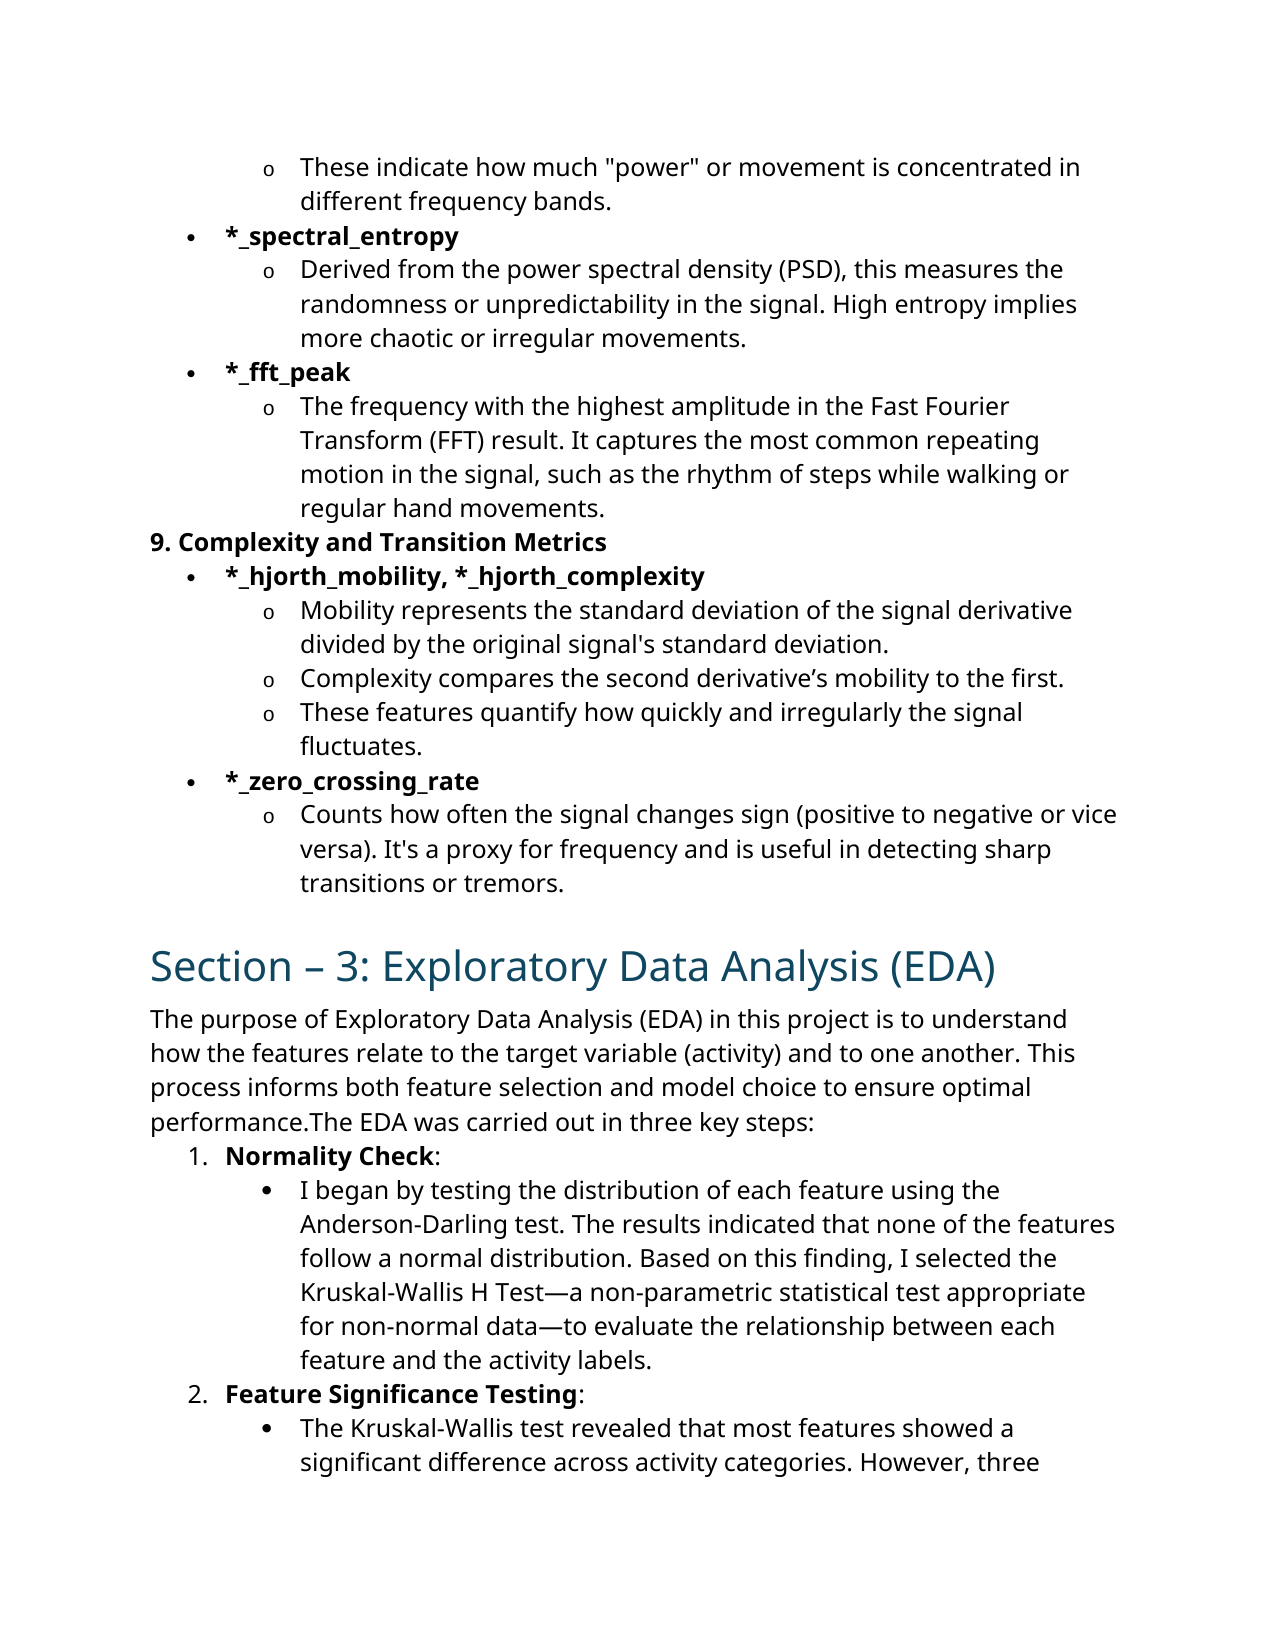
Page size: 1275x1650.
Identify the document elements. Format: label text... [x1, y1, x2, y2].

list Complexity compares the second derivative’s mobility to the first. [262, 661, 1125, 695]
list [262, 1411, 1125, 1479]
list Normality Check: [187, 1138, 1125, 1172]
list I began by testing the distribution of each feature using the Anderson-Darling test. The results indicated that none of the features follow a normal distribution. Based on this finding, I selected the Kruskal-Wallis H Test—a non-parametric statistical test appropriate for non-normal data—to evaluate the relationship between each feature and the activity labels. [262, 1172, 1125, 1377]
list The frequency with the highest amplitude in the Fast Fourier Transform (FFT) result. It captures the most common repeating motion in the signal, such as the rhythm of steps while walking or regular hand movements. [262, 388, 1125, 525]
list These features quantify how quickly and irregularly the signal fluctuates. [262, 695, 1125, 763]
subtitle Section – 3: Exploratory Data Analysis (EDA) [150, 937, 1125, 994]
text 9. Complexity and Transition Metrics [150, 525, 1125, 559]
list Derived from the power spectral density (PSD), this measures the randomness or unpredictability in the signal. High entropy implies more chaotic or irregular movements. [262, 252, 1125, 354]
list *_spectral_entropy [187, 218, 1125, 252]
list These indicate how much "power" or movement is concentrated in different frequency bands. [262, 150, 1125, 218]
list Mobility represents the standard deviation of the signal derivative divided by the original signal's standard deviation. [262, 593, 1125, 661]
list Counts how often the signal changes sign (positive to negative or vice versa). It's a proxy for frequency and is useful in detecting sharp transitions or tremors. [262, 797, 1125, 899]
list *_zero_crossing_rate [187, 763, 1125, 797]
list *_fft_peak [187, 354, 1125, 388]
list *_hjorth_mobility, *_hjorth_complexity [187, 559, 1125, 593]
list Feature Significance Testing: [187, 1377, 1125, 1411]
text The purpose of Exploratory Data Analysis (EDA) in this project is to understand how the features relate to the target variable (activity) and to one another. This process informs both feature selection and model choice to ensure optimal performance.The EDA was carried out in three key steps: [150, 1002, 1125, 1138]
